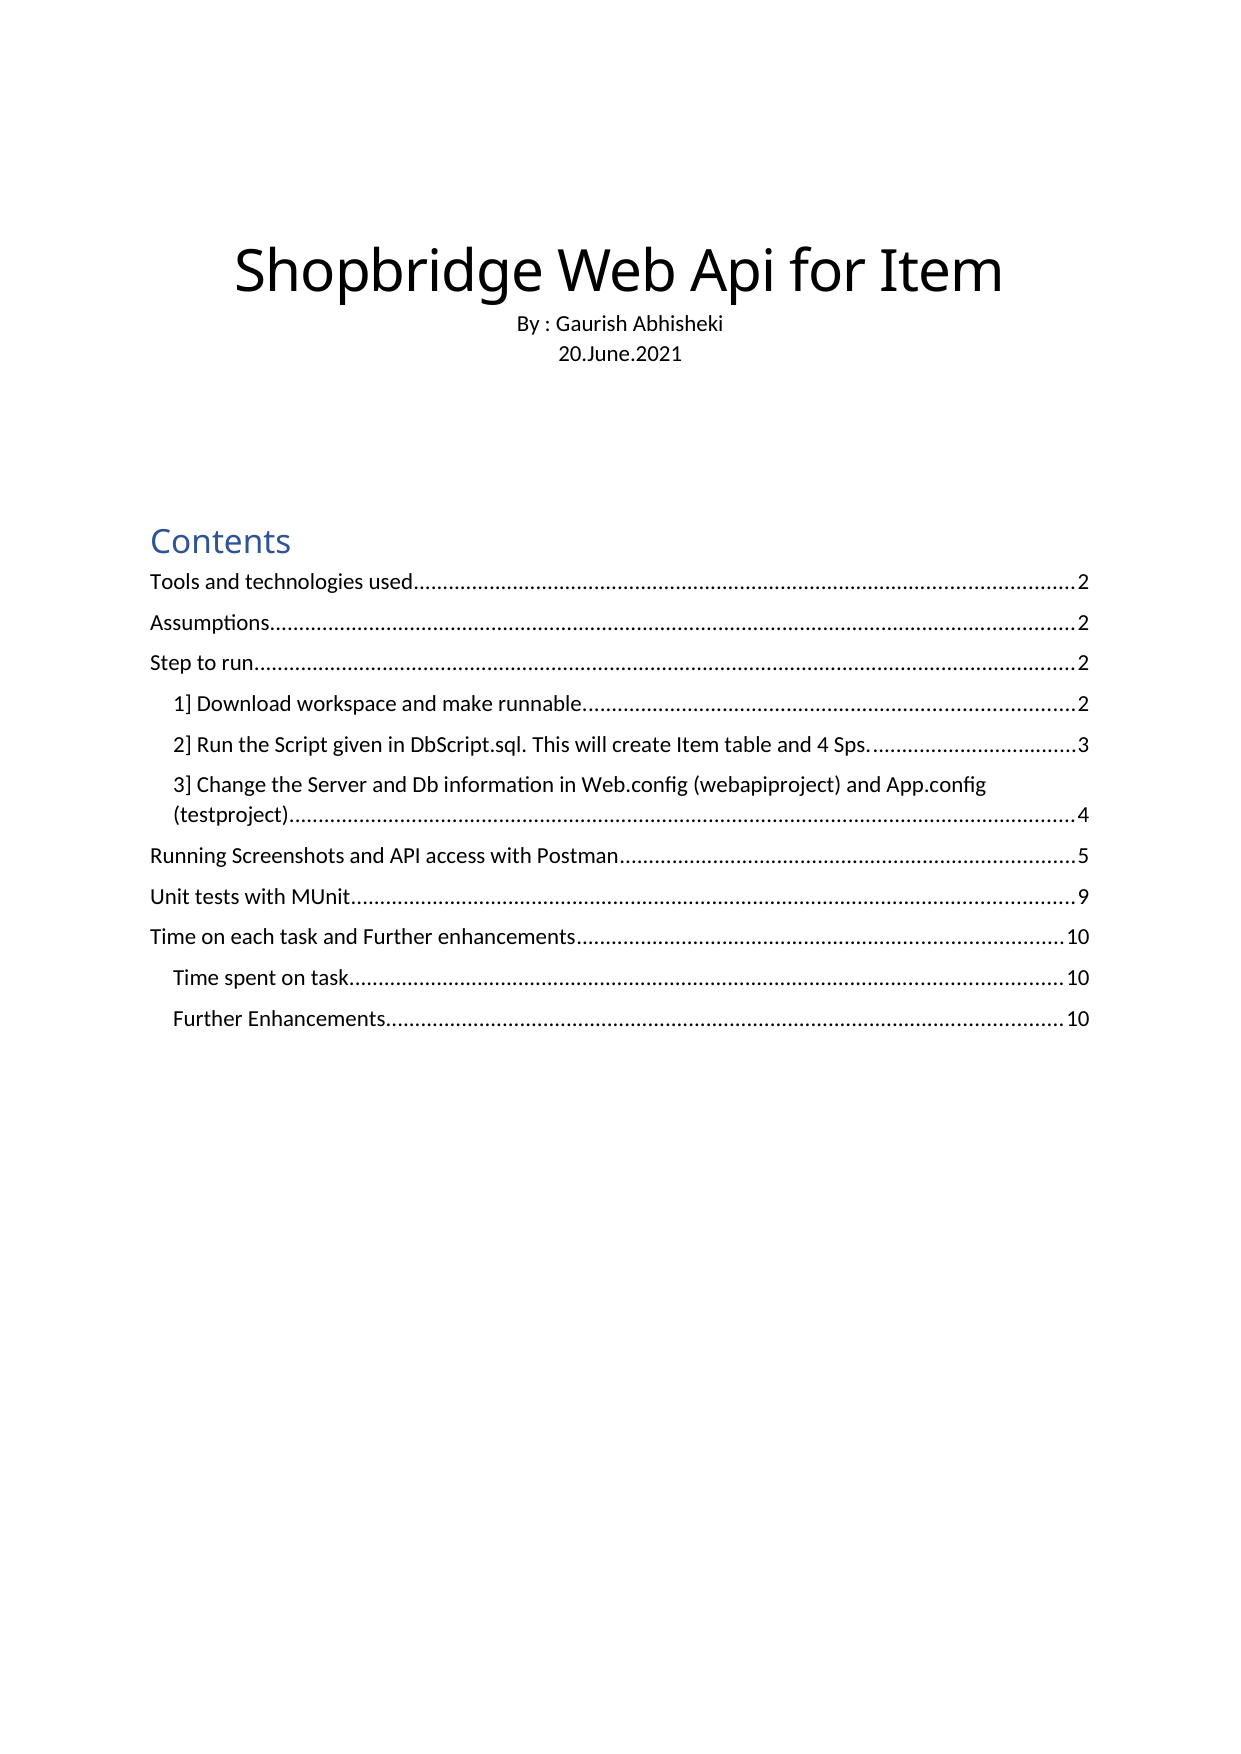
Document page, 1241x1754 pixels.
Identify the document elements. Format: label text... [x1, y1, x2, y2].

text By : Gaurish Abhisheki [150, 309, 1090, 337]
title Shopbridge Web Api for Item [150, 229, 1090, 309]
text 20.June.2021 [150, 339, 1090, 367]
